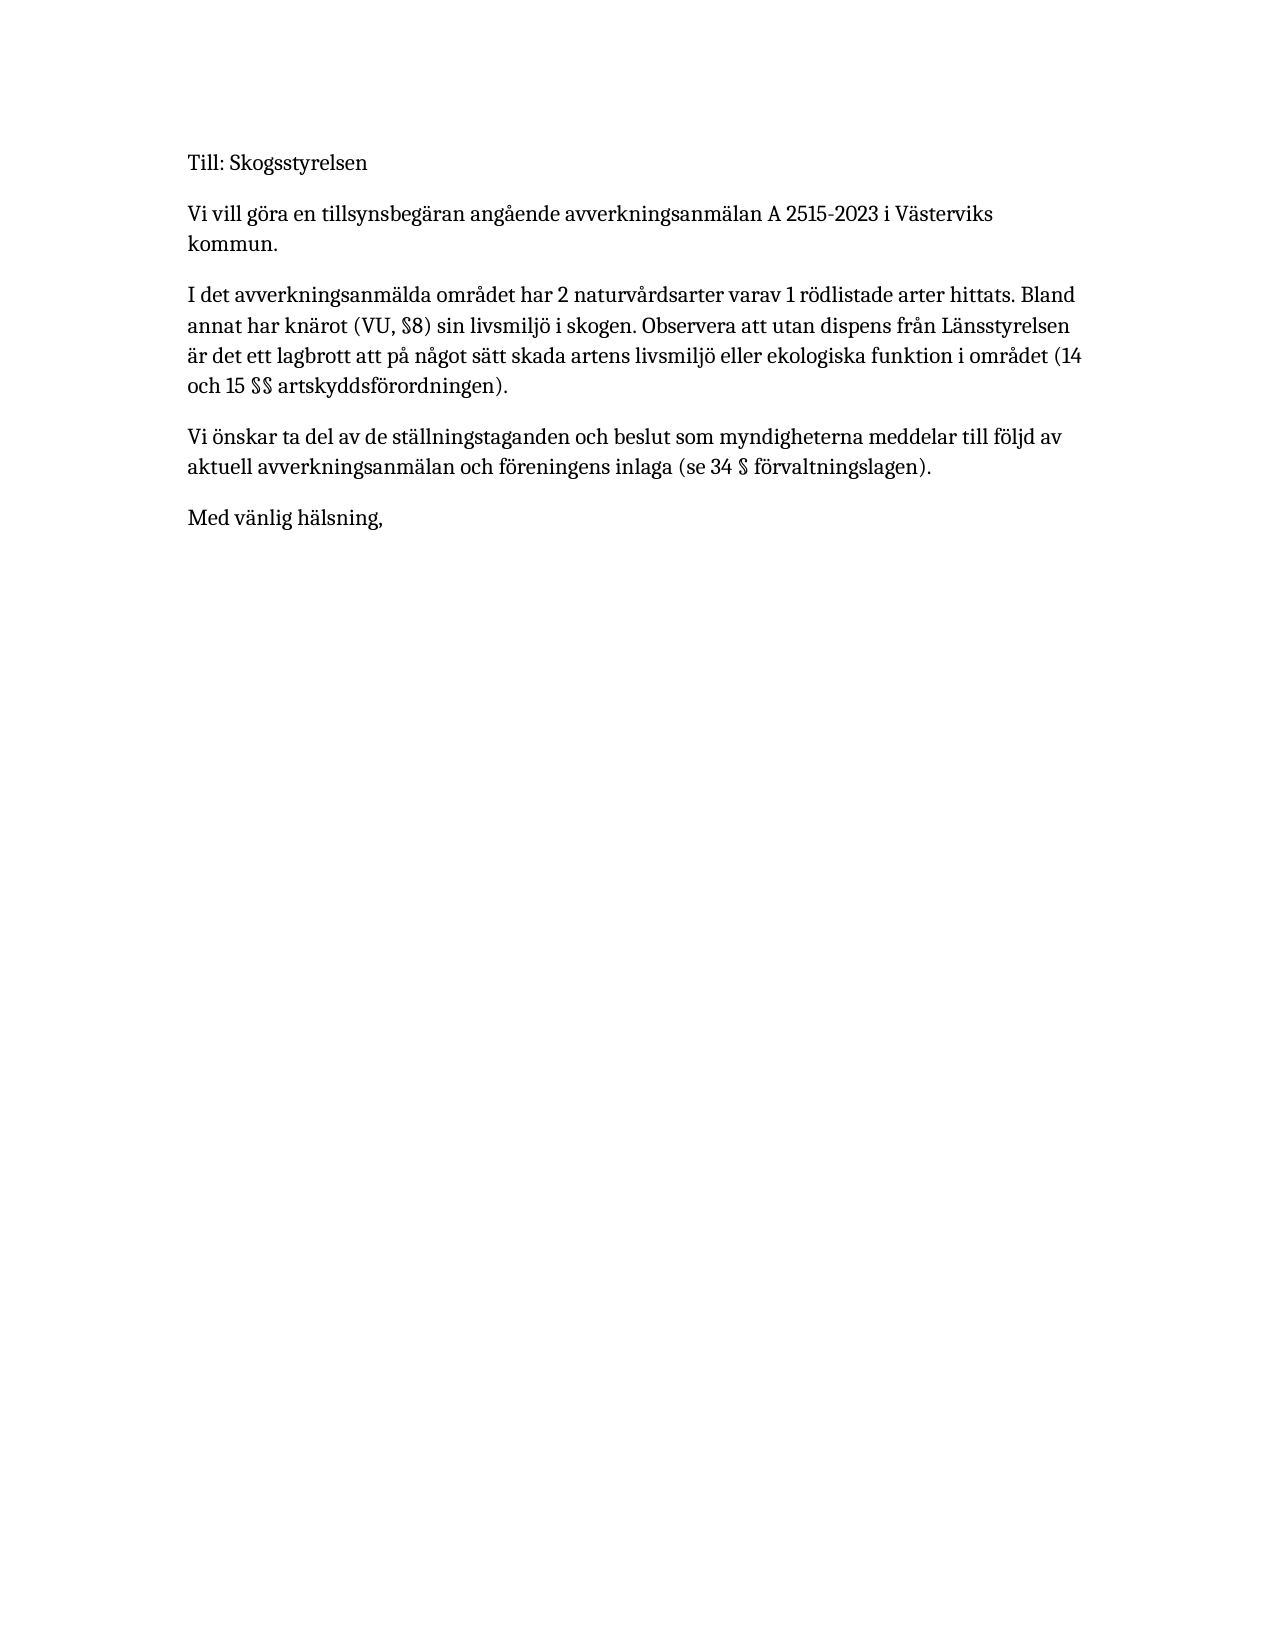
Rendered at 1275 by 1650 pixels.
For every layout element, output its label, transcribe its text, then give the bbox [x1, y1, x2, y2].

text Vi vill göra en tillsynsbegäran angående avverkningsanmälan A 2515-2023 i Västerviks kommun. [187, 201, 1087, 258]
text I det avverkningsanmälda området har 2 naturvårdsarter varav 1 rödlistade arter hittats. Bland annat har knärot (VU, §8) sin livsmiljö i skogen. Observera att utan dispens från Länsstyrelsen är det ett lagbrott att på något sätt skada artens livsmiljö eller ekologiska funktion i området (14 och 15 §§ artskyddsförordningen). [187, 282, 1087, 399]
text Med vänlig hälsning, [187, 505, 1087, 562]
text Till: Skogsstyrelsen [187, 150, 1087, 176]
text Vi önskar ta del av de ställningstaganden och beslut som myndigheterna meddelar till följd av aktuell avverkningsanmälan och föreningens inlaga (se 34 § förvaltningslagen). [187, 424, 1087, 481]
